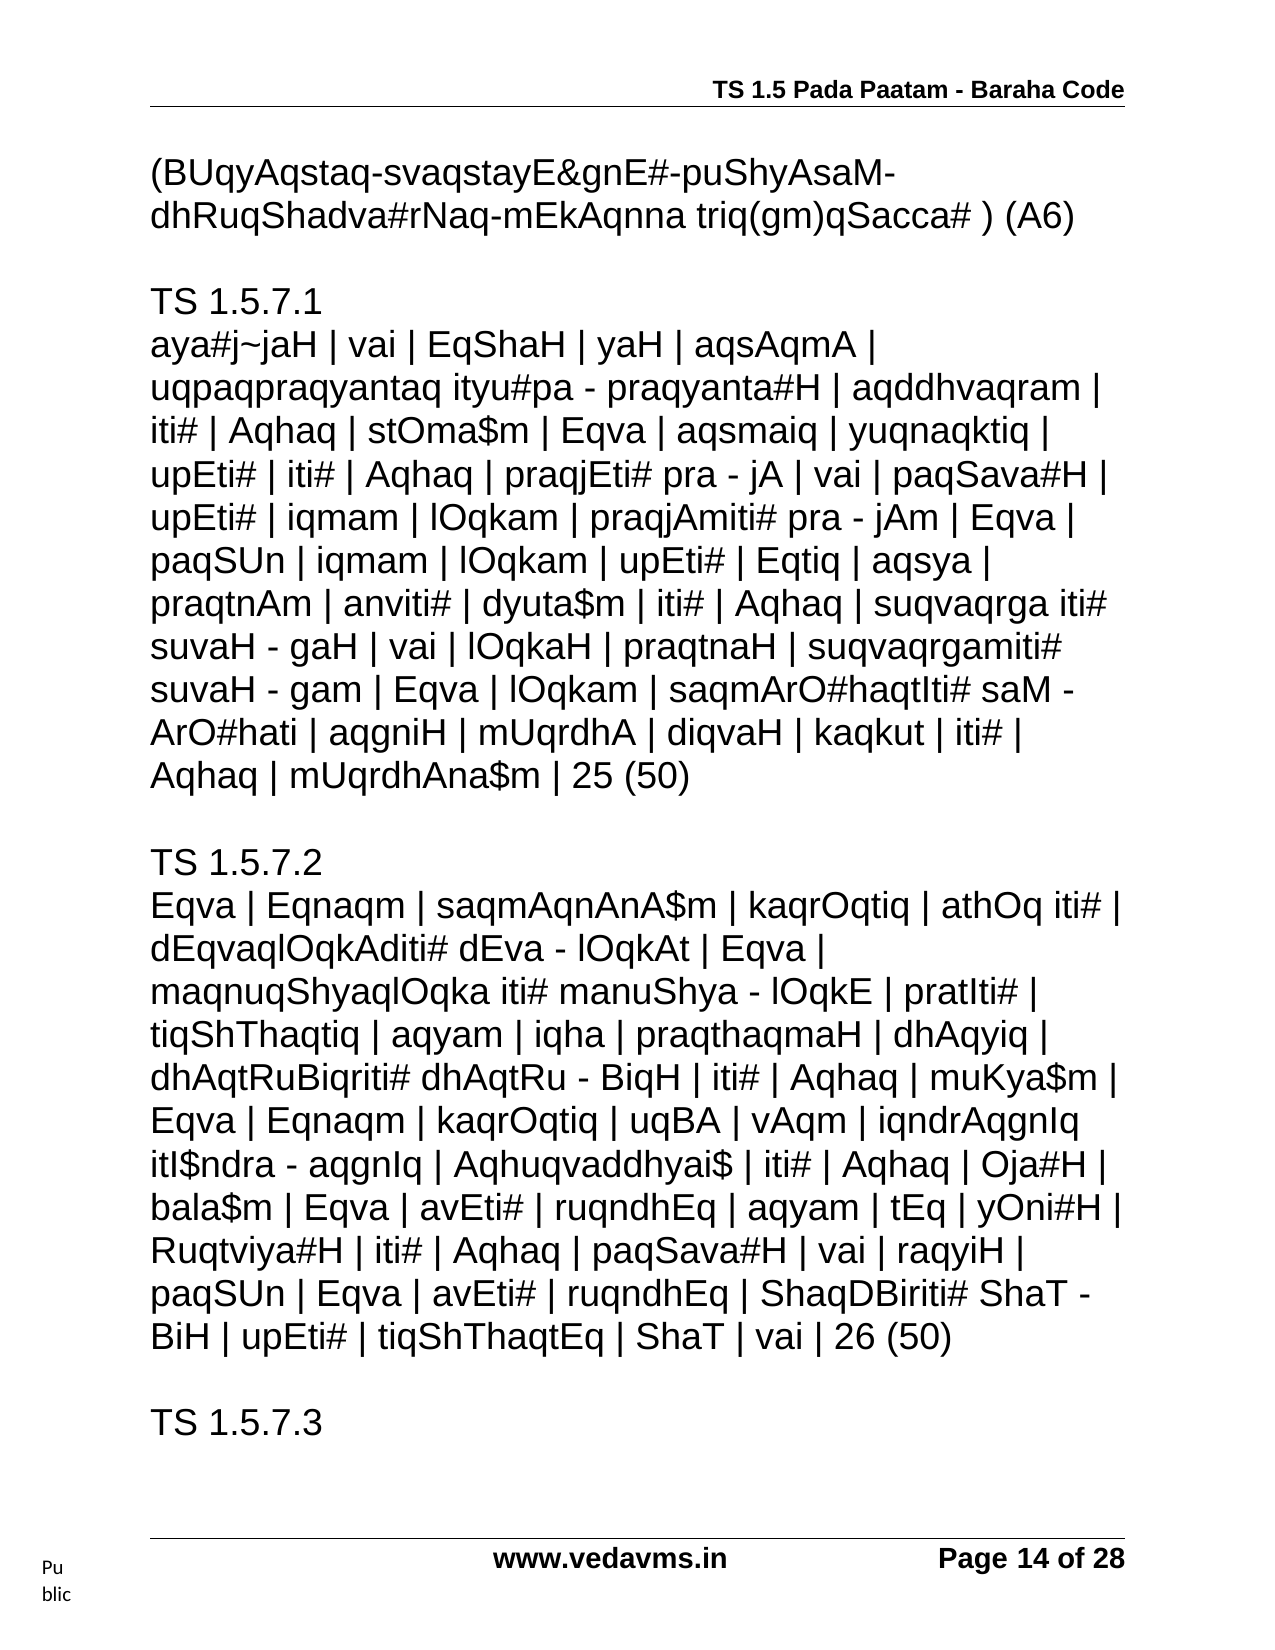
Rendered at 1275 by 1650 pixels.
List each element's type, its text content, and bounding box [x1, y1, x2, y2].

text TS 1.5.7.1 [150, 279, 1125, 322]
text TS 1.5.7.3 [150, 1401, 1125, 1444]
text Eqva | Eqnaqm | saqmAqnAnA$m | kaqrOqtiq | athOq iti# | dEqvaqlOqkAditi# dEva - lOqkAt | Eqva | maqnuqShyaqlOqka iti# manuShya - lOqkE | pratIti# | tiqShThaqtiq | aqyam | iqha | praqthaqmaH | dhAqyiq | dhAqtRuBiqriti# dhAqtRu - BiqH | iti# | Aqhaq | muKya$m | Eqva | Eqnaqm | kaqrOqtiq | uqBA | vAqm | iqndrAqgnIq itI$ndra - aqgnIq | Aqhuqvaddhyai$ | iti# | Aqhaq | Oja#H | bala$m | Eqva | avEti# | ruqndhEq | aqyam | tEq | yOni#H | Ruqtviya#H | iti# | Aqhaq | paqSava#H | vai | raqyiH | paqSUn | Eqva | avEti# | ruqndhEq | ShaqDBiriti# ShaT - BiH | upEti# | tiqShThaqtEq | ShaT | vai | 26 (50) [150, 883, 1125, 1357]
text TS 1.5.7.2 [150, 840, 1125, 883]
text (BUqyAqstaq-svaqstayE&gnE#-puShyAsaM-dhRuqShadva#rNaq-mEkAqnna triq(gm)qSacca# ) (A6) [150, 150, 1125, 236]
text aya#j~jaH | vai | EqShaH | yaH | aqsAqmA | uqpaqpraqyantaq ityu#pa - praqyanta#H | aqddhvaqram | iti# | Aqhaq | stOma$m | Eqva | aqsmaiq | yuqnaqktiq | upEti# | iti# | Aqhaq | praqjEti# pra - jA | vai | paqSava#H | upEti# | iqmam | lOqkam | praqjAmiti# pra - jAm | Eqva | paqSUn | iqmam | lOqkam | upEti# | Eqtiq | aqsya | praqtnAm | anviti# | dyuta$m | iti# | Aqhaq | suqvaqrga iti# suvaH - gaH | vai | lOqkaH | praqtnaH | suqvaqrgamiti# suvaH - gam | Eqva | lOqkam | saqmArO#haqtIti# saM - ArO#hati | aqgniH | mUqrdhA | diqvaH | kaqkut | iti# | Aqhaq | mUqrdhAna$m | 25 (50) [150, 322, 1125, 797]
